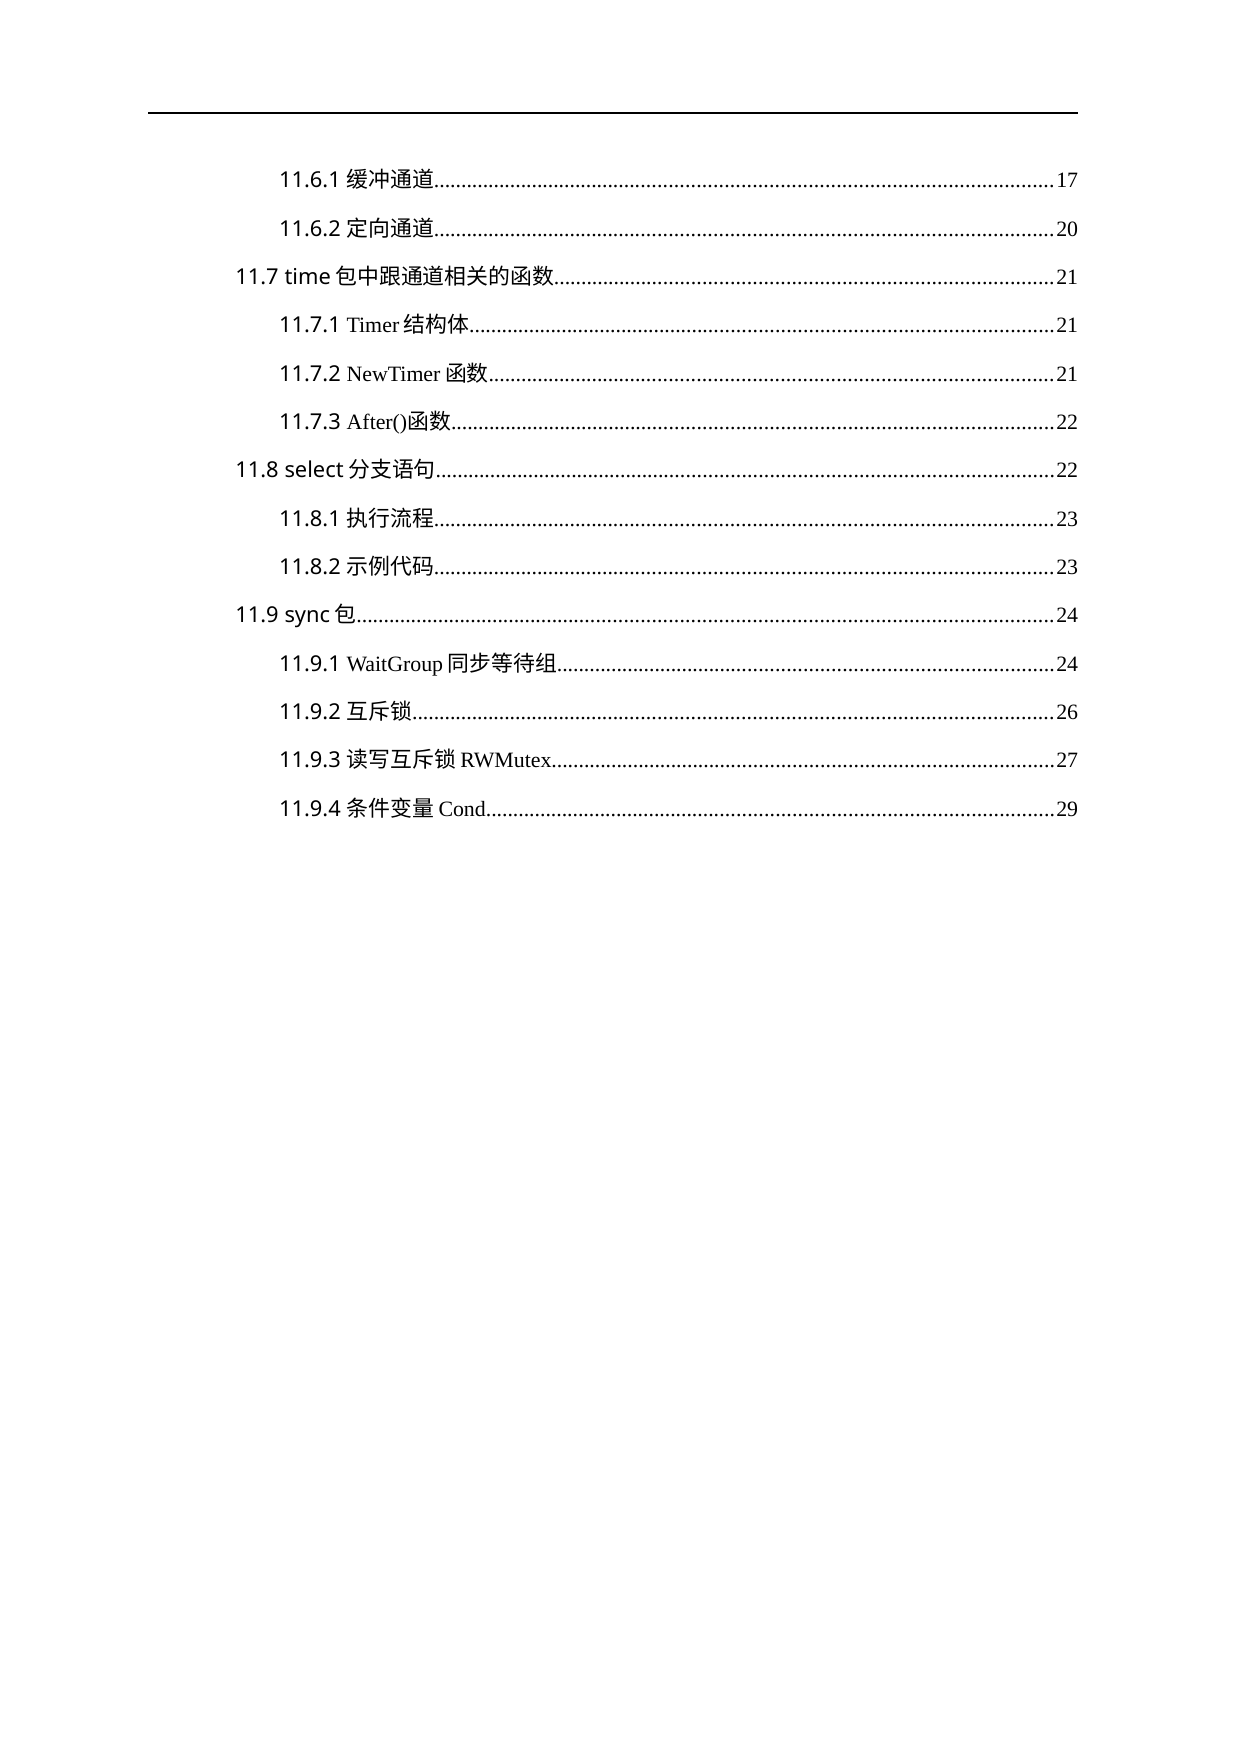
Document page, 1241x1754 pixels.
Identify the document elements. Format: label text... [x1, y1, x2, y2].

text 11.6.2 定向通道 20 [235, 210, 1078, 243]
text 11.9.4 条件变量Cond 29 [235, 790, 1078, 823]
text 11.7 time包中跟通道相关的函数 21 [191, 259, 1078, 291]
text 11.8.1 执行流程 23 [235, 500, 1078, 533]
text 11.6.1 缓冲通道 17 [235, 162, 1078, 194]
text 11.7.1 Timer结构体 21 [235, 307, 1078, 339]
text 11.9.3 读写互斥锁RWMutex 27 [235, 742, 1078, 774]
text 11.7.2 NewTimer函数 21 [235, 355, 1078, 388]
text 11.9.2 互斥锁 26 [235, 694, 1078, 726]
text 11.9 sync包 24 [191, 597, 1078, 629]
text 11.8 select分支语句 22 [191, 452, 1078, 484]
text 11.7.3 After()函数 22 [235, 404, 1078, 436]
text 11.8.2 示例代码 23 [235, 549, 1078, 581]
text 11.9.1 WaitGroup同步等待组 24 [235, 645, 1078, 678]
